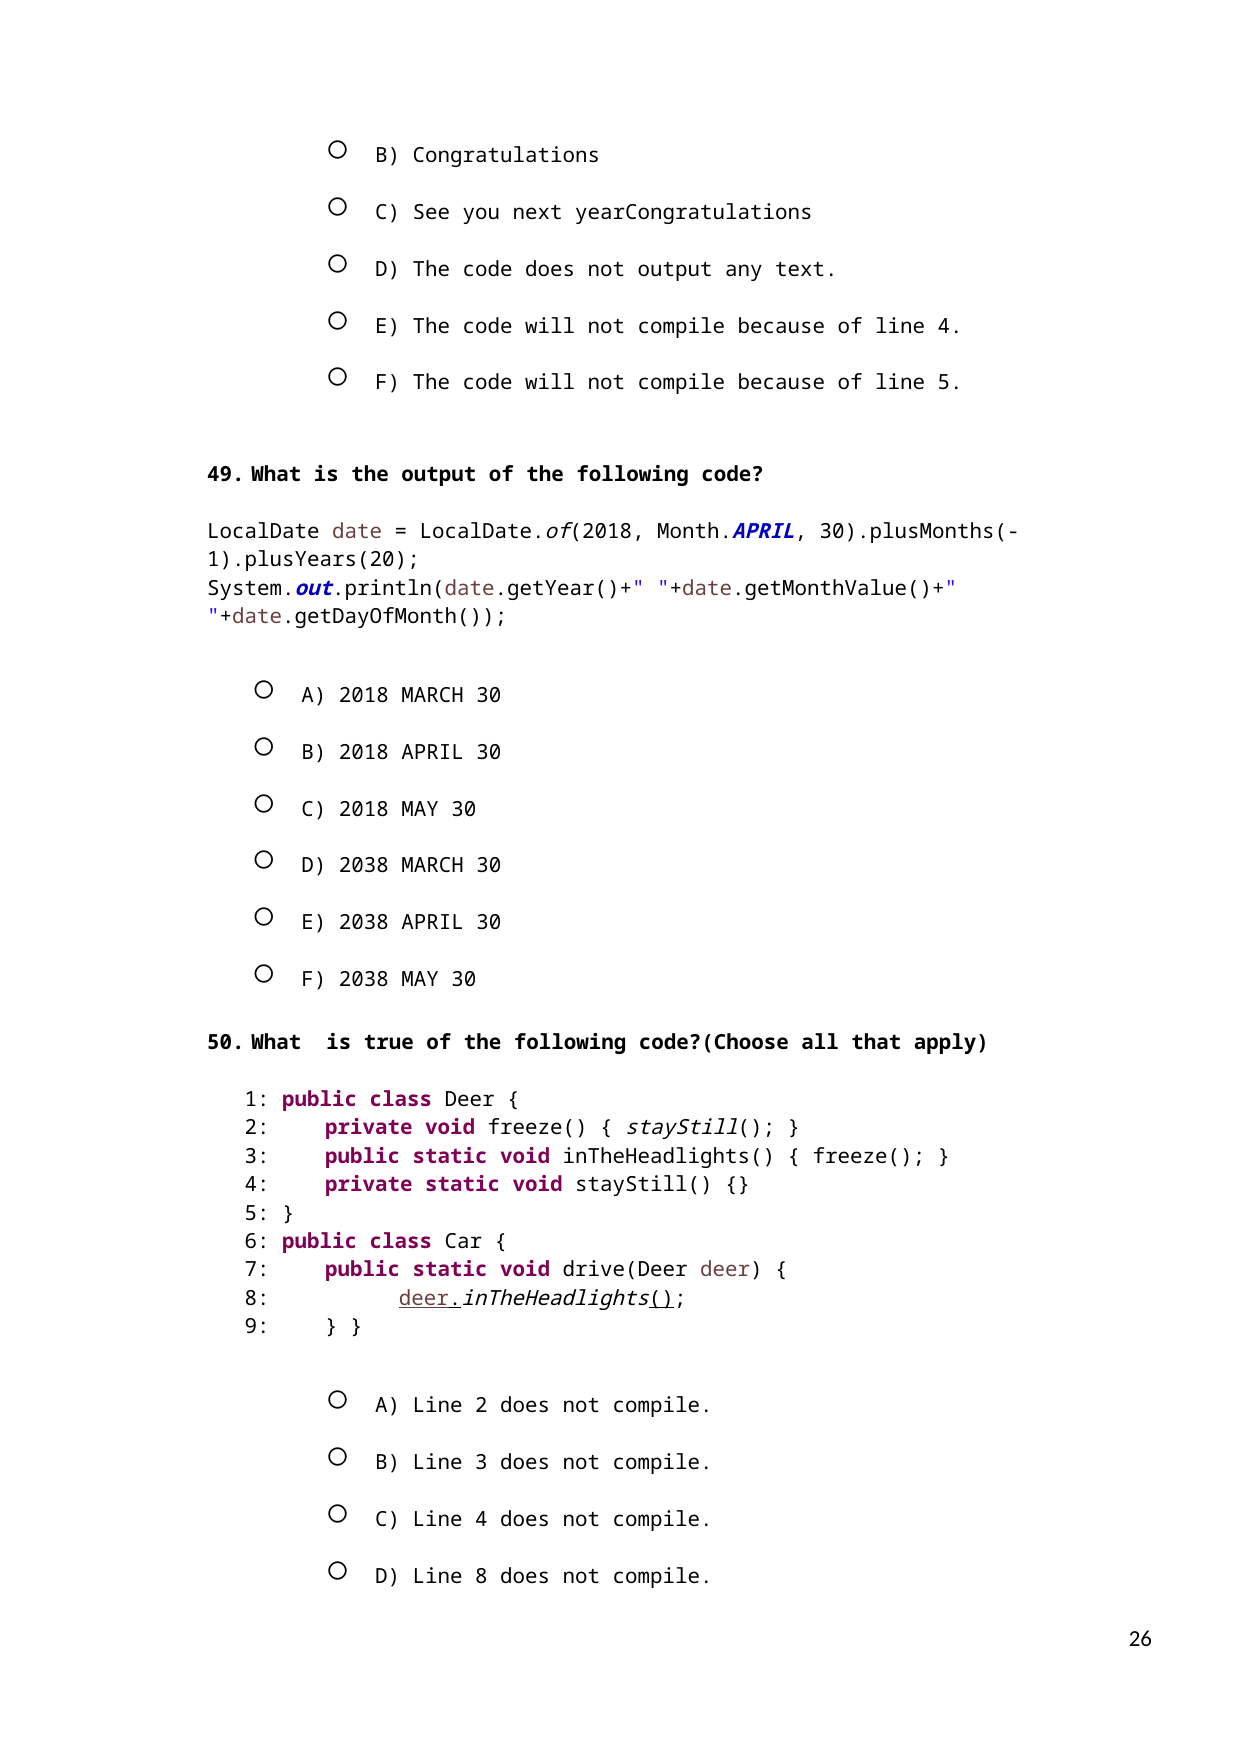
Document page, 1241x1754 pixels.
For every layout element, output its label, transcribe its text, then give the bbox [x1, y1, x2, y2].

text LocalDate date = LocalDate.of(2018, Month.APRIL, 30).plusMonths(-1).plusYears(20); [207, 516, 1152, 573]
text 6: public class Car { [244, 1226, 1152, 1254]
text ○ C) See you next yearCongratulations [325, 175, 1152, 232]
text ○ B) Congratulations [325, 118, 1152, 175]
text 3: public static void inTheHeadlights() { freeze(); } [244, 1141, 1152, 1169]
text ○ D) 2038 MARCH 30 [251, 828, 1152, 885]
list What is the output of the following code? [207, 459, 1152, 487]
text ○ C) Line 4 does not compile. [325, 1482, 1152, 1538]
text ○ D) The code does not output any text. [325, 232, 1152, 288]
text 9: } } [244, 1311, 1152, 1340]
text ○ A) Line 2 does not compile. [325, 1368, 1152, 1425]
list What is true of the following code?(Choose all that apply) [207, 1027, 1152, 1055]
text ○ F) 2038 MAY 30 [251, 942, 1152, 998]
text 4: private static void stayStill() {} [244, 1169, 1152, 1198]
text ○ B) 2018 APRIL 30 [251, 715, 1152, 771]
text 2: private void freeze() { stayStill(); } [244, 1112, 1152, 1141]
text ○ D) Line 8 does not compile. [325, 1538, 1152, 1595]
text 1: public class Deer { [244, 1084, 1152, 1112]
text ○ E) The code will not compile because of line 4. [325, 288, 1152, 345]
text System.out.println(date.getYear()+" "+date.getMonthValue()+" "+date.getDayOfMonth()); [207, 573, 1152, 629]
text 5: } [244, 1198, 1152, 1226]
text ○ C) 2018 MAY 30 [251, 771, 1152, 828]
text ○ A) 2018 MARCH 30 [251, 658, 1152, 715]
text 7: public static void drive(Deer deer) { [244, 1254, 1152, 1283]
text ○ E) 2038 APRIL 30 [251, 885, 1152, 942]
text ○ B) Line 3 does not compile. [325, 1425, 1152, 1482]
text 8: deer.inTheHeadlights(); [244, 1283, 1152, 1311]
text ○ F) The code will not compile because of line 5. [325, 345, 1152, 402]
